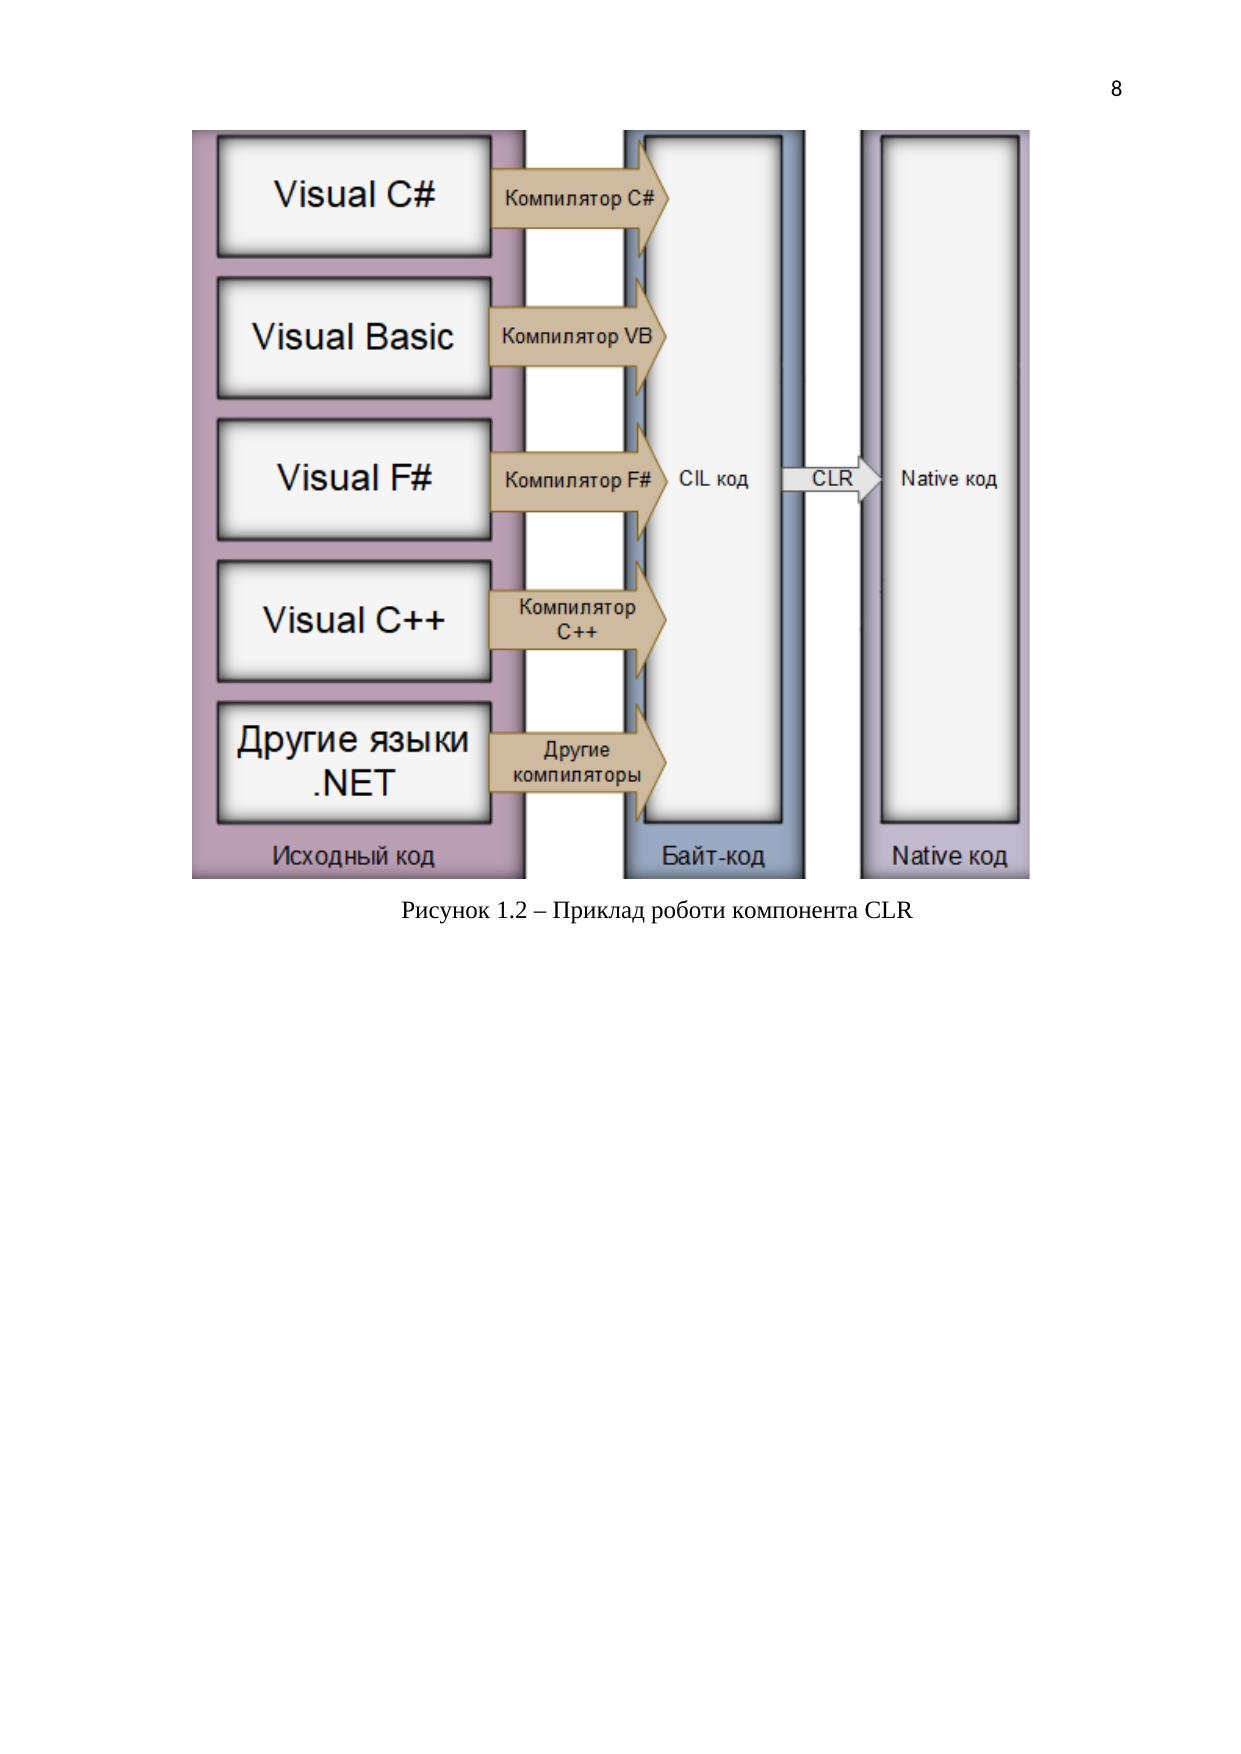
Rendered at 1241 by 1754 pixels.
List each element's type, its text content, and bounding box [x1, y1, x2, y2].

text Рисунок 1.2 – Приклад роботи компонента CLR [118, 895, 1122, 924]
picture [192, 130, 1030, 879]
